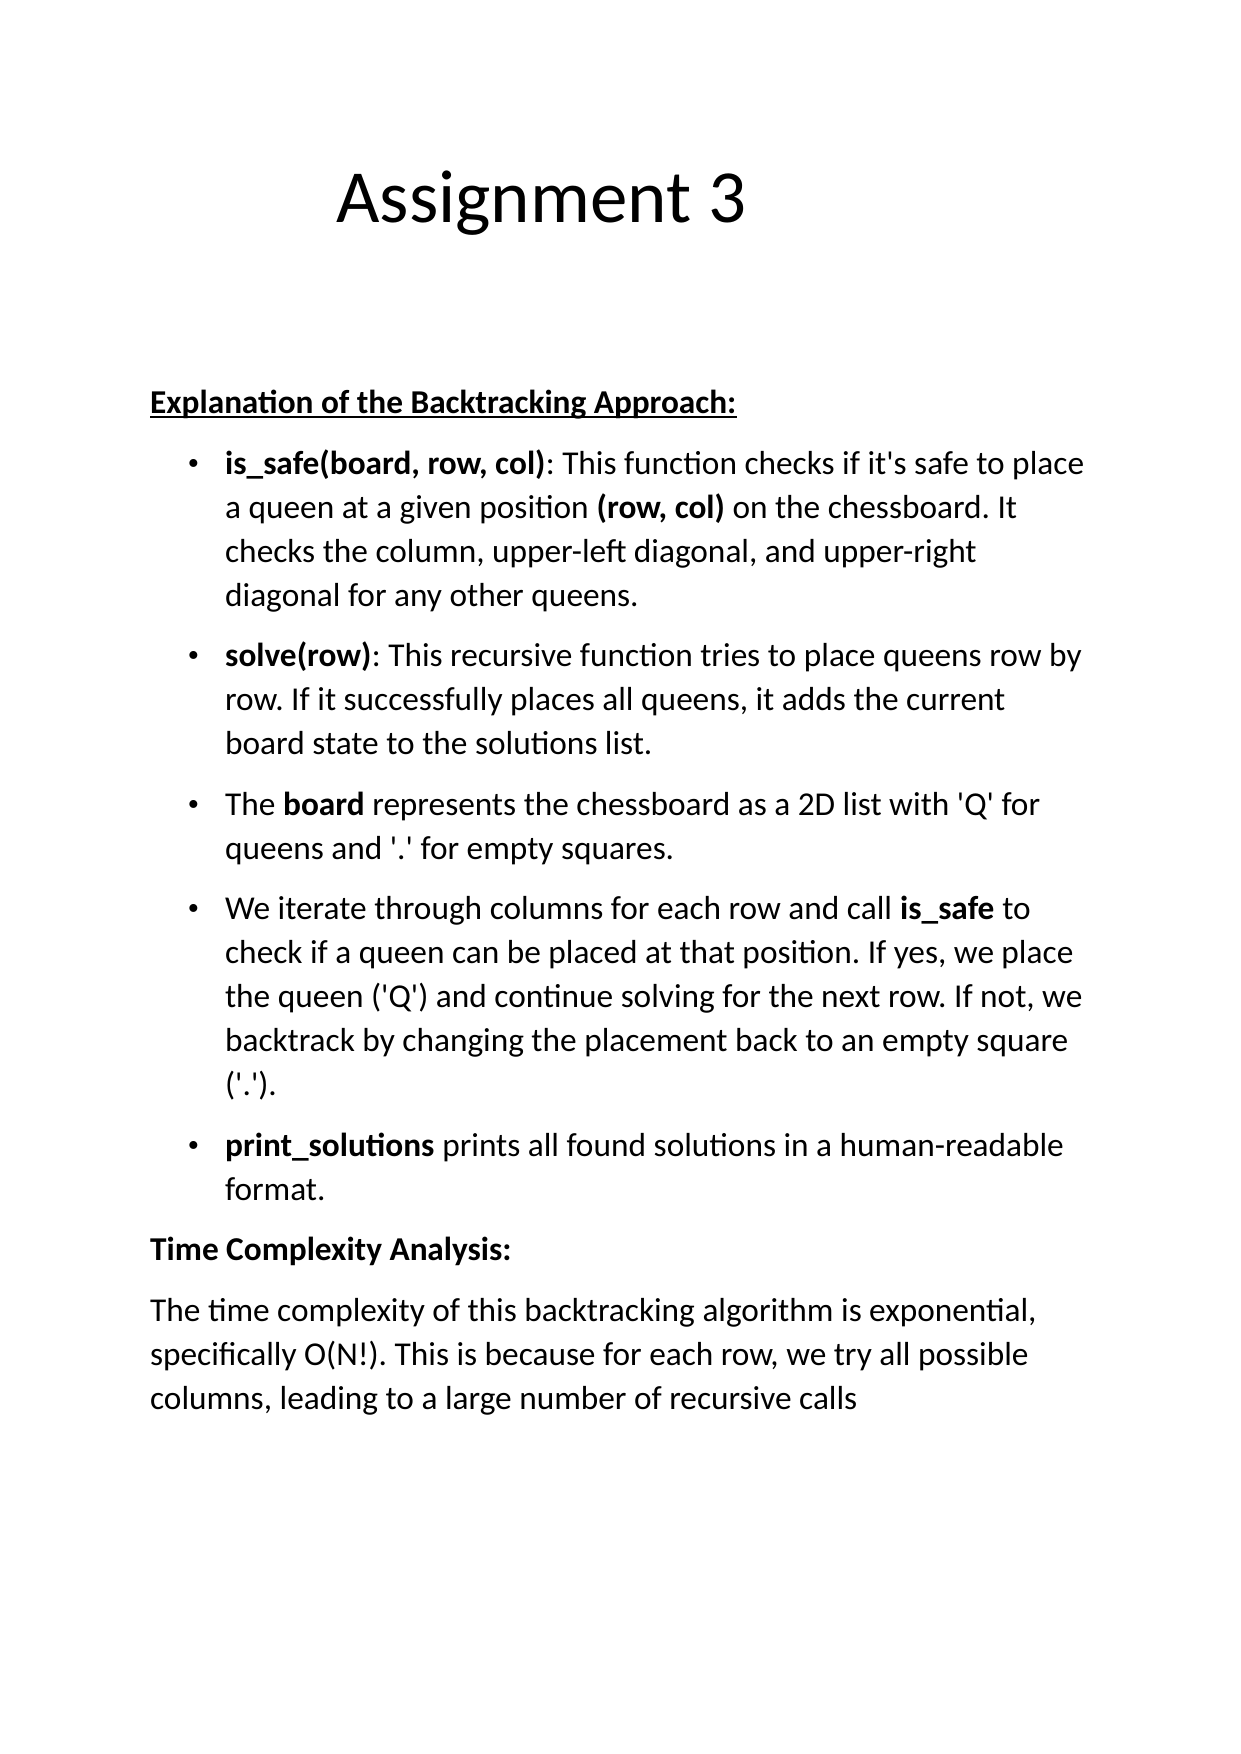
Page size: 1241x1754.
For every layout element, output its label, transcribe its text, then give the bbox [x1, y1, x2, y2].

list We iterate through columns for each row and call is_safe to check if a queen can be placed at that position. If yes, we place the queen ('Q') and continue solving for the next row. If not, we backtrack by changing the placement back to an empty square ('.'). [187, 887, 1090, 1104]
text The time complexity of this backtracking algorithm is exponential, specifically O(N!). This is because for each row, we try all possible columns, leading to a large number of recursive calls [150, 1289, 1090, 1418]
text Explanation of the Backtracking Approach: [150, 381, 1090, 422]
text Assignment 3 [150, 150, 1090, 242]
list solve(row): This recursive function tries to place queens row by row. If it successfully places all queens, it adds the current board state to the solutions list. [187, 634, 1090, 763]
list print_solutions prints all found solutions in a human-readable format. [187, 1124, 1090, 1208]
list The board represents the chessboard as a 2D list with 'Q' for queens and '.' for empty squares. [187, 783, 1090, 867]
list is_safe(board, row, col): This function checks if it's safe to place a queen at a given position (row, col) on the chessboard. It checks the column, upper-left diagonal, and upper-right diagonal for any other queens. [187, 442, 1090, 614]
text Time Complexity Analysis: [150, 1228, 1090, 1269]
